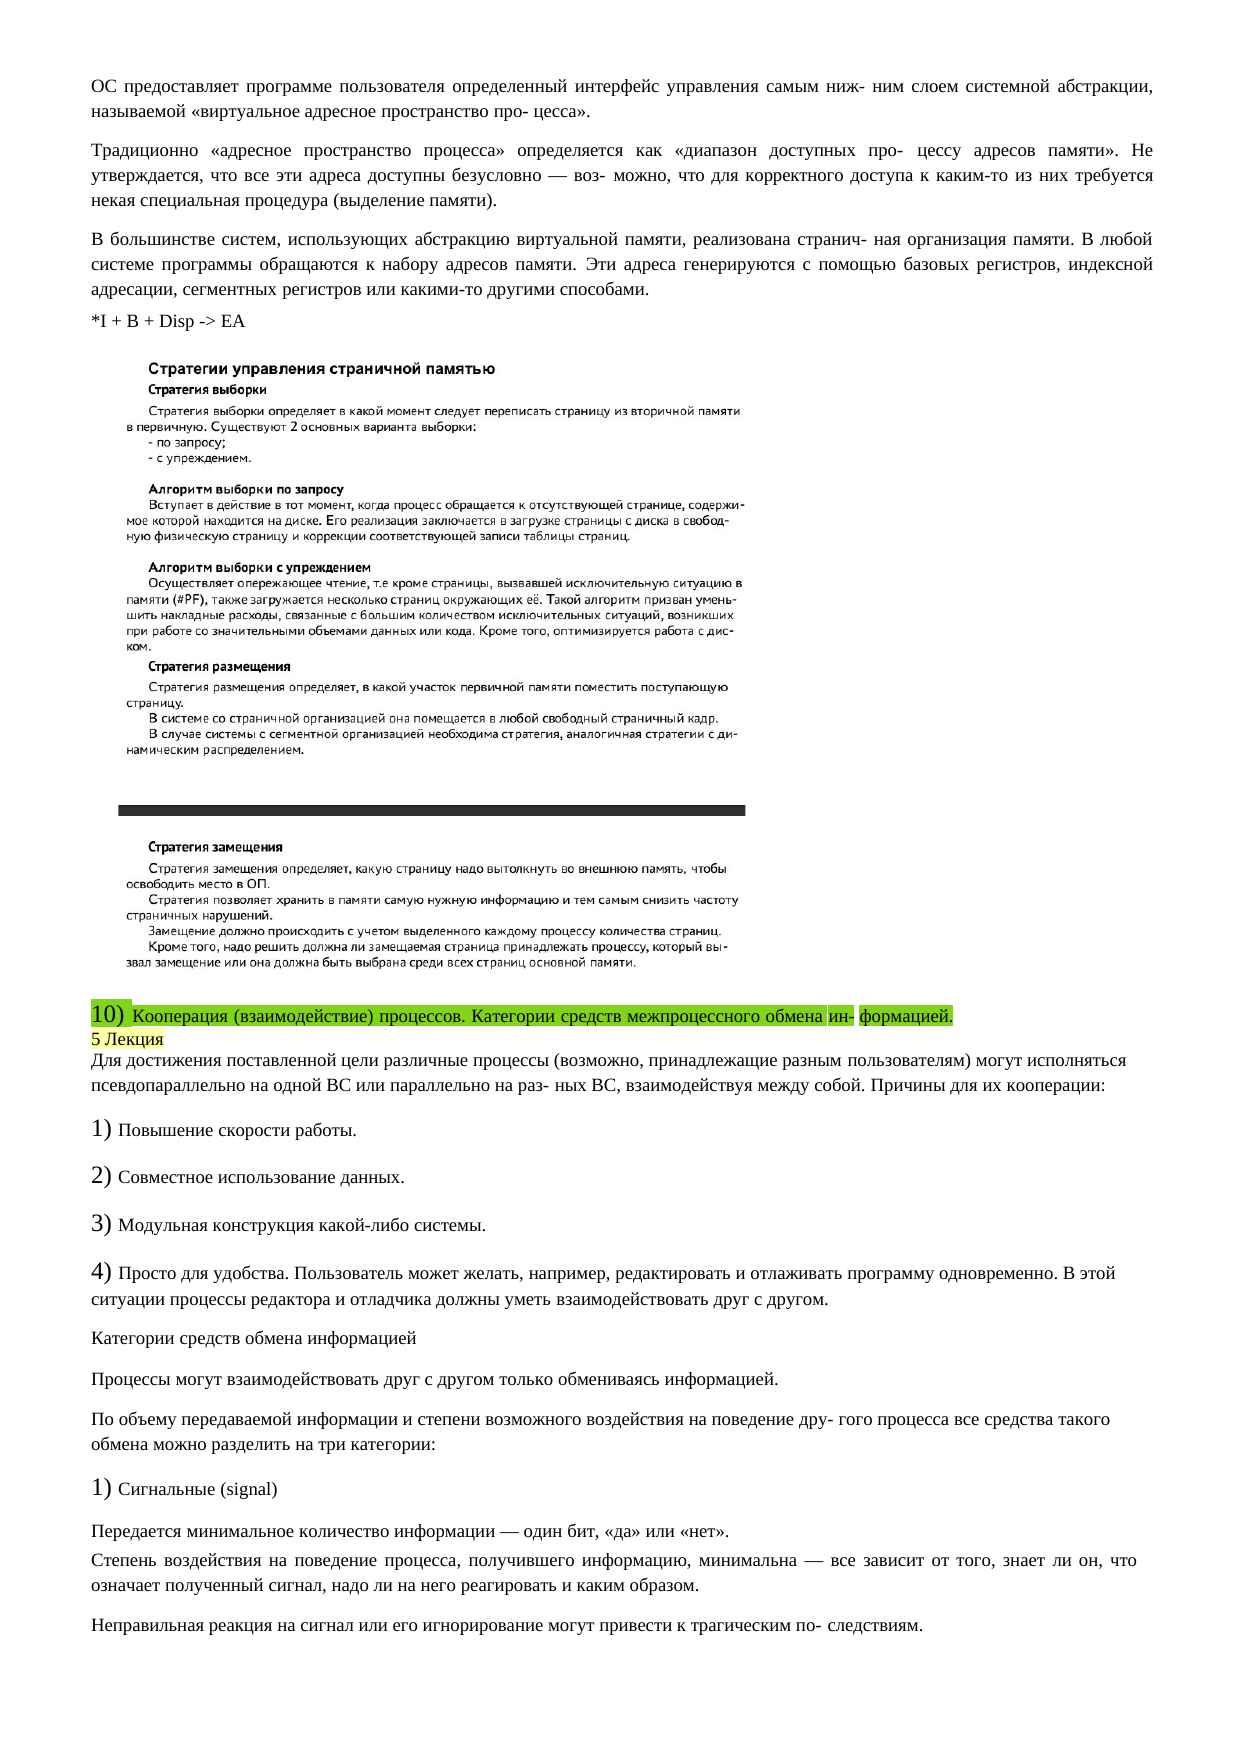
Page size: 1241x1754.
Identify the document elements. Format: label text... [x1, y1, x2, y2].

list Сигнальные (signal) [91, 1472, 1165, 1501]
text Традиционно «адресное пространство процесса» определяется как «диапазон доступных про- цессу адресов памяти». Не утверждается, что все эти адреса доступны безусловно — воз- можно, что для корректного доступа к каким-то из них требуется некая специальная процедура (выделение памяти). [91, 139, 1154, 210]
text Процессы могут взаимодействовать друг с другом только обмениваясь информацией. [91, 1368, 1165, 1389]
list Модульная конструкция какой-либо системы. [91, 1208, 1165, 1237]
list Совместное использование данных. [91, 1161, 1165, 1189]
text В большинстве систем, использующих абстракцию виртуальной памяти, реализована странич- ная организация памяти. В любой системе программы обращаются к набору адресов памяти. Эти адреса генерируются с помощью базовых регистров, индексной адресации, сегментных регистров или какими-то другими способами. [91, 228, 1154, 299]
text Передается минимальное количество информации — один бит, «да» или «нет». [91, 1520, 1165, 1542]
text Неправильная реакция на сигнал или его игнорирование могут привести к трагическим по- следствиям. [91, 1614, 1126, 1635]
text По объему передаваемой информации и степени возможного воздействия на поведение дру- гого процесса все средства такого обмена можно разделить на три категории: [91, 1408, 1136, 1455]
text 5 Лекция [91, 1027, 1165, 1049]
picture [118, 357, 746, 970]
list Кооперация (взаимодействие) процессов. Категории средств межпроцессного обмена ин- формацией. [132, 999, 1154, 1027]
text *I + B + Disp -> EA [91, 310, 1165, 332]
list Просто для удобства. Пользователь может желать, например, редактировать и отлаживать программу одновременно. В этой ситуации процессы редактора и отладчика должны уметь взаимодействовать друг с другом. [91, 1256, 1133, 1309]
list Повышение скорости работы. [91, 1113, 1165, 1142]
text Категории средств обмена информацией [91, 1327, 1165, 1349]
text ОС предоставляет программе пользователя определенный интерфейс управления самым ниж- ним слоем системной абстракции, называемой «виртуальное адресное пространство про- цесса». [91, 75, 1154, 121]
text Для достижения поставленной цели различные процессы (возможно, принадлежащие разным пользователям) могут исполняться псевдопараллельно на одной ВС или параллельно на раз- ных ВС, взаимодействуя между собой. Причины для их кооперации: [91, 1049, 1153, 1095]
text Степень воздействия на поведение процесса, получившего информацию, минимальна — все зависит от того, знает ли он, что означает полученный сигнал, надо ли на него реагировать и каким образом. [91, 1549, 1138, 1596]
